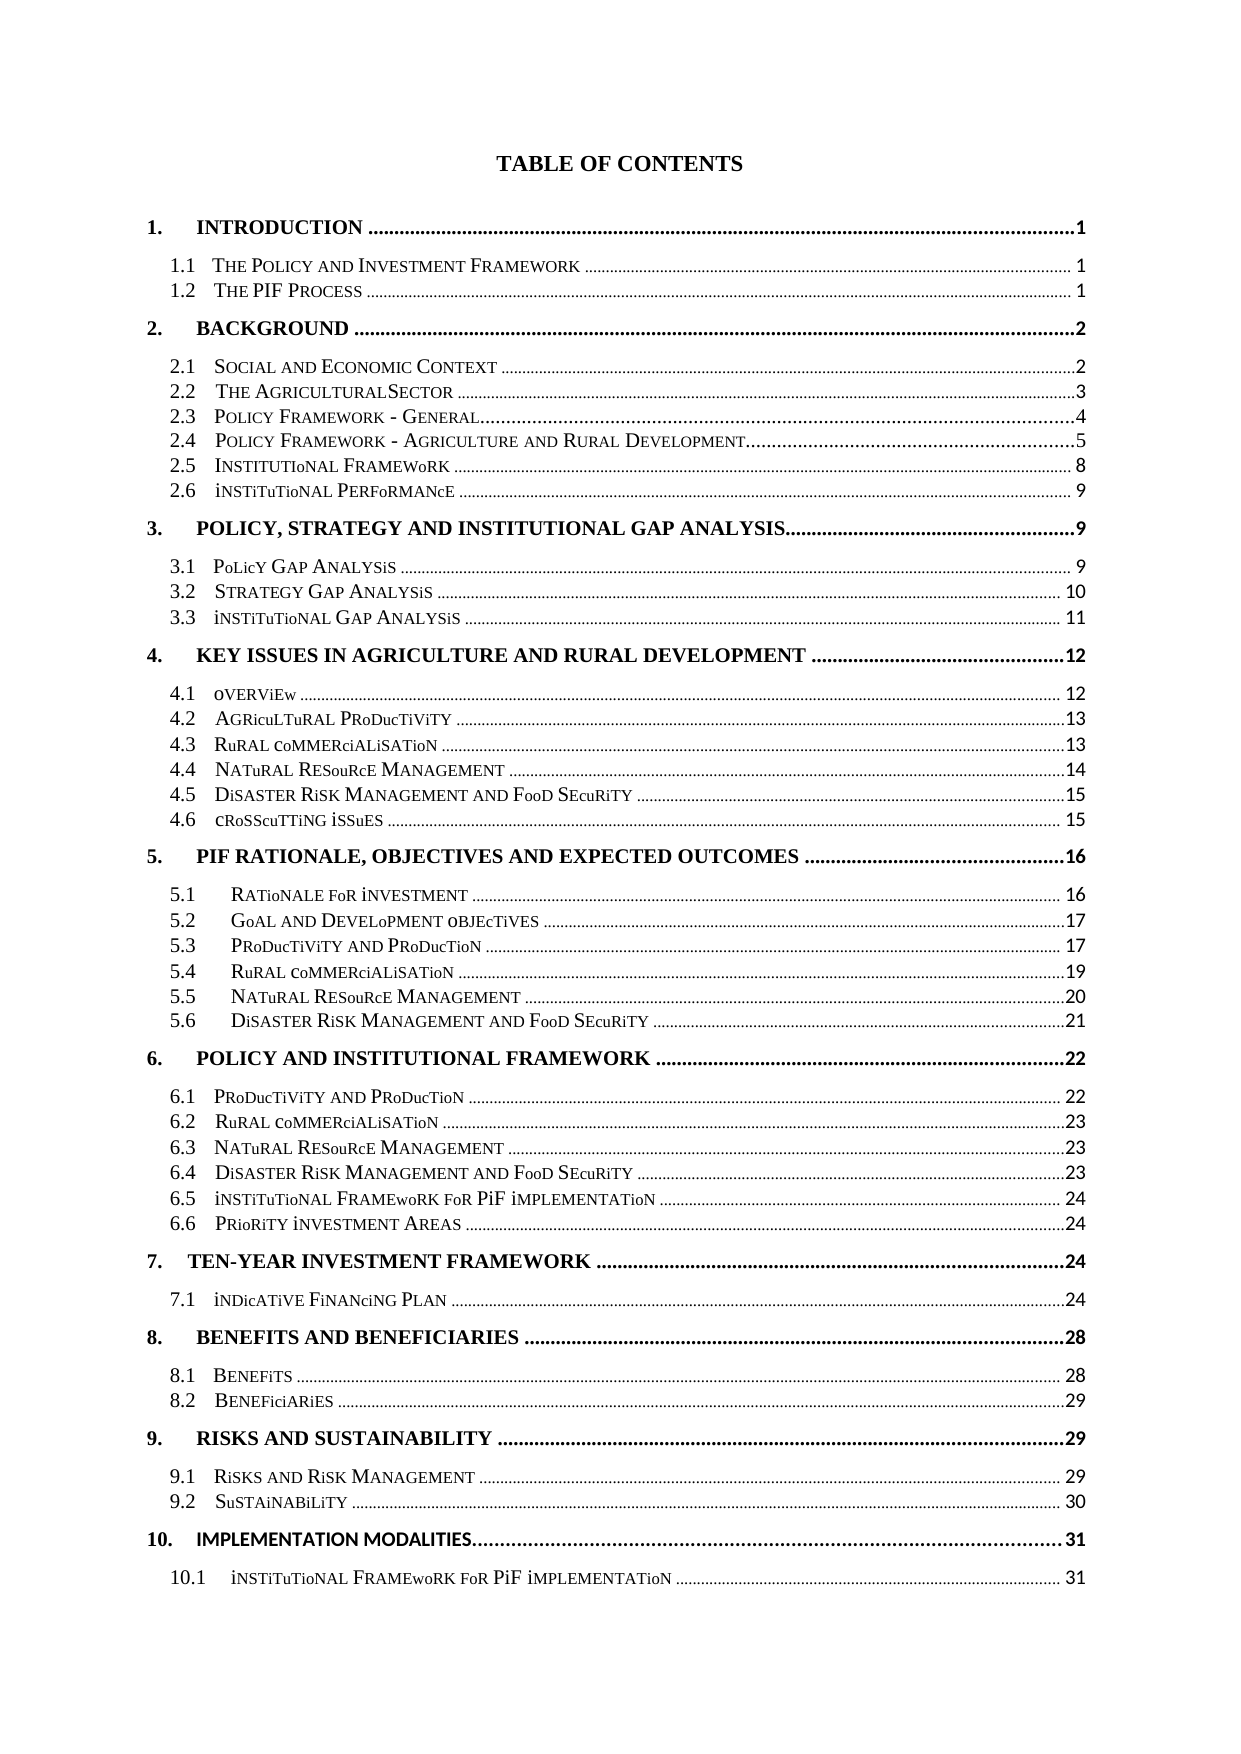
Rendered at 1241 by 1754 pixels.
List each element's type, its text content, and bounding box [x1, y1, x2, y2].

list PRoDucTiViTY AND PRoDucTioN 22 [147, 1083, 1093, 1108]
list SuSTAiNABiLiTY 30 [147, 1488, 1093, 1514]
list RATioNALE FoR iNVESTMENT 16 [147, 882, 1093, 907]
list iNSTiTuTioNAL GAP ANALYSiS 11 [147, 604, 1093, 629]
list THE AGRICULTURAL SECTOR 3 [147, 378, 1093, 404]
list RuRAL coMMERciALiSATioN 13 [147, 731, 1093, 756]
list INSTITUTIoNAL FRAMEWoRK 8 [147, 452, 1093, 477]
list iNSTiTuTioNAL PERFoRMANcE 9 [147, 477, 1093, 503]
list RuRAL coMMERciALiSATioN 23 [147, 1108, 1093, 1134]
list PRioRiTY iNVESTMENT AREAS 24 [147, 1210, 1093, 1236]
list BENEFiTS 28 [147, 1362, 1093, 1387]
list PoLicY GAP ANALYSiS 9 [147, 553, 1093, 579]
text TABLE OF CONTENTS [147, 150, 1093, 176]
list cRoSScuTTiNG iSSuES 15 [147, 807, 1093, 831]
list POLICY, STRATEGY AND INSTITUTIONAL GAP ANALYSIS 9 [147, 515, 1093, 541]
list AGRicuLTuRAL PRoDucTiViTY 13 [147, 705, 1093, 731]
list iNDicATiVE FiNANciNG PLAN 24 [147, 1286, 1093, 1311]
list Policy Framework - General 4 [147, 404, 1093, 428]
list DiSASTER RiSK MANAGEMENT AND FooD SEcuRiTY 23 [147, 1159, 1093, 1185]
list BACKGROUND 2 [147, 315, 1093, 341]
list SOCIAL AND ECONOMIC CONTEXT 2 [147, 353, 1093, 378]
list oVERViEw 12 [147, 680, 1093, 705]
list KEY ISSUES IN AGRICULTURE AND RURAL DEVELOPMENT 12 [147, 642, 1093, 667]
list DiSASTER RiSK MANAGEMENT AND FooD SEcuRiTY 21 [147, 1009, 1093, 1033]
list DiSASTER RiSK MANAGEMENT AND FooD SEcuRiTY 15 [147, 782, 1093, 807]
list BENEFiciARiES 29 [147, 1387, 1093, 1413]
list RiSKS AND RiSK MANAGEMENT 29 [147, 1463, 1093, 1488]
list POLICY AND INSTITUTIONAL FRAMEWORK 22 [147, 1045, 1093, 1071]
list RuRAL coMMERciALiSATioN 19 [147, 958, 1093, 983]
list Policy Framework - Agriculture and Rural Development 5 [147, 428, 1093, 452]
list NATuRAL RESouRcE MANAGEMENT 14 [147, 756, 1093, 782]
list STRATEGY GAP ANALYSiS 10 [147, 579, 1093, 604]
list PRoDucTiViTY AND PRoDucTioN 17 [147, 932, 1093, 958]
list NATuRAL RESouRcE MANAGEMENT 20 [147, 983, 1093, 1009]
list iNSTiTuTioNAL FRAMEwoRK FoR PiF iMPLEMENTATioN 24 [147, 1185, 1093, 1210]
list PIF RATIONALE, OBJECTIVES AND EXPECTED OUTCOMES 16 [147, 844, 1093, 869]
list THE POLICY AND INVESTMENT FRAMEWORK 1 [147, 252, 1093, 277]
list NATuRAL RESouRcE MANAGEMENT 23 [147, 1134, 1093, 1159]
list INTRODUCTION 1 [147, 214, 1093, 239]
list IMPLEMENTATION MODALITIES 31 [147, 1526, 1093, 1552]
list GoAL AND DEVELoPMENT oBJEcTiVES 17 [147, 907, 1093, 932]
list iNSTiTuTioNAL FRAMEwoRK FoR PiF iMPLEMENTATioN 31 [147, 1564, 1093, 1590]
list THE PIF PROCESS 1 [147, 277, 1093, 303]
list RISKS AND SUSTAINABILITY 29 [147, 1425, 1093, 1451]
list BENEFITS AND BENEFICIARIES 28 [147, 1324, 1093, 1349]
list TEN-YEAR INVESTMENT FRAMEWORK 24 [147, 1248, 1093, 1273]
